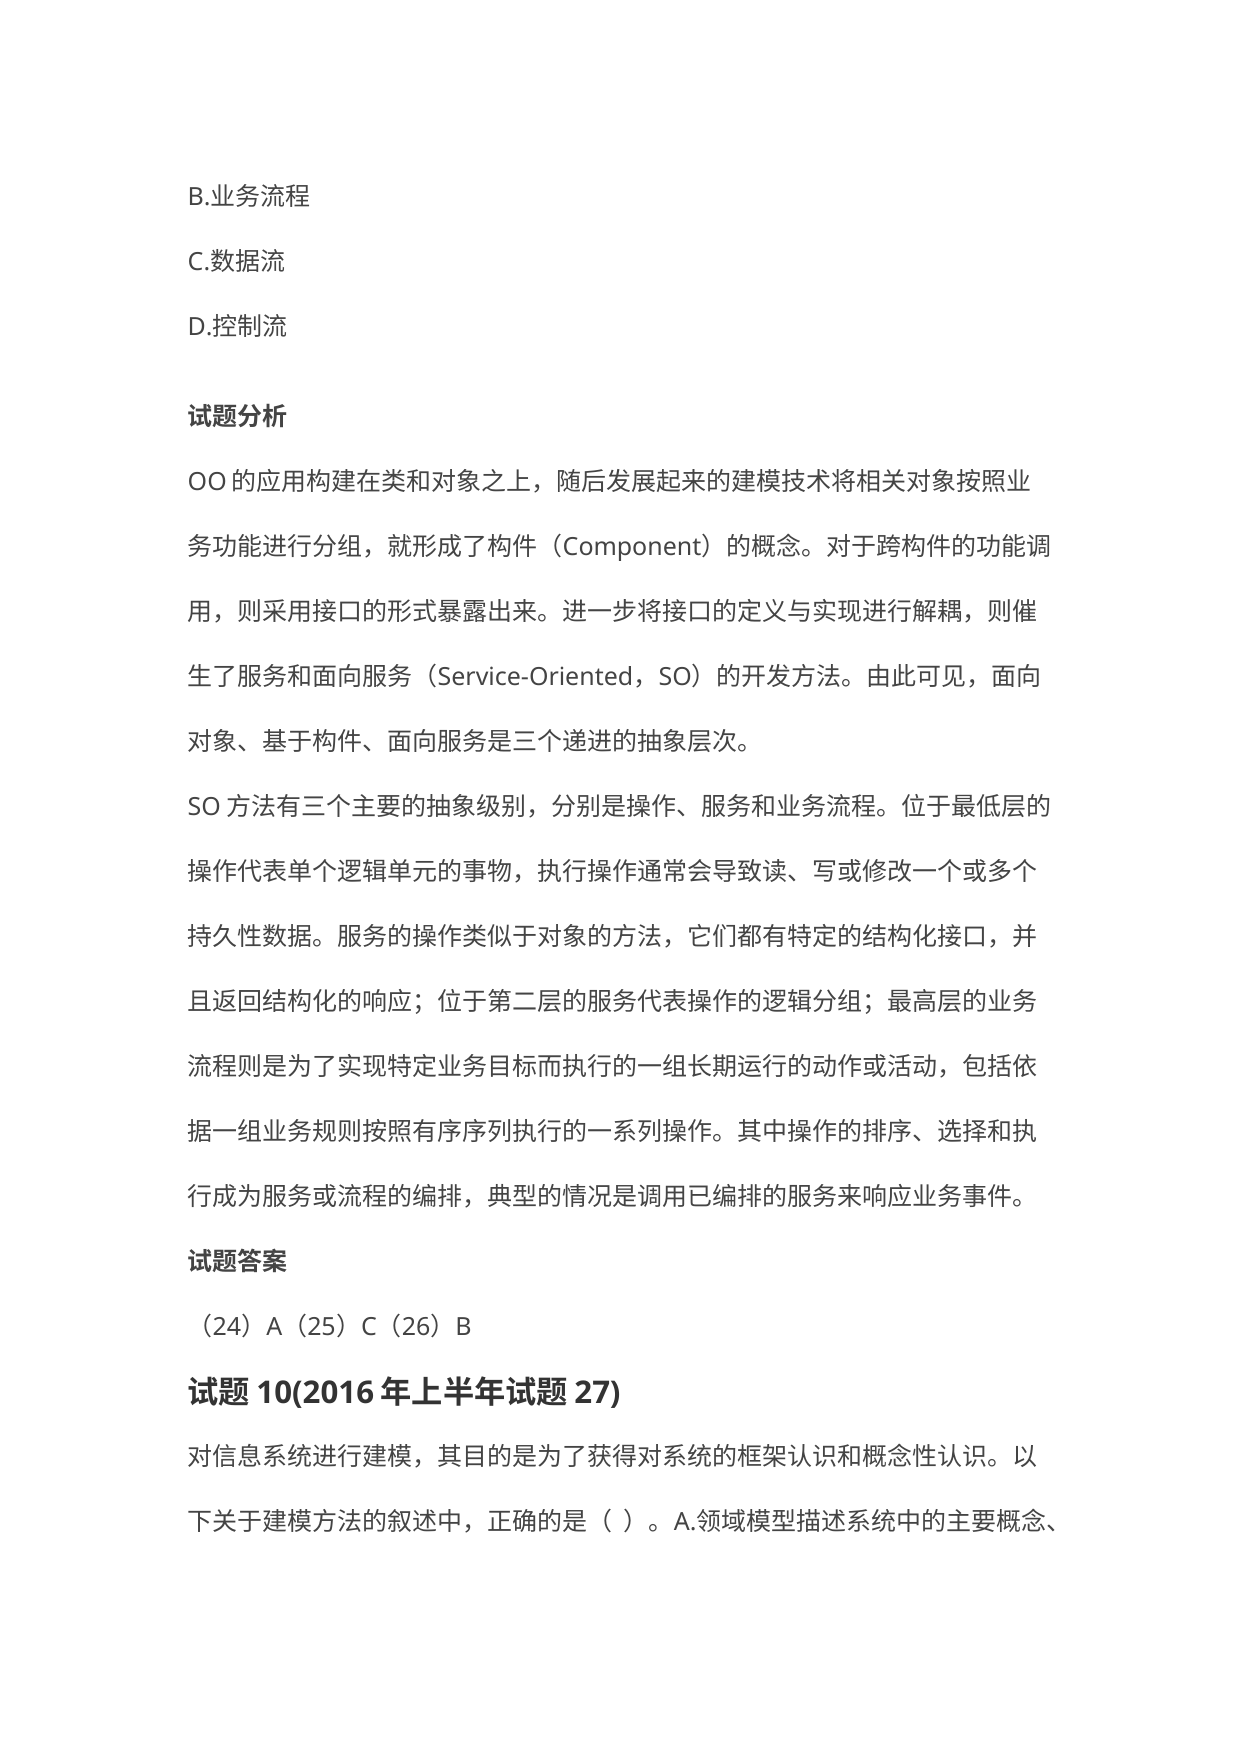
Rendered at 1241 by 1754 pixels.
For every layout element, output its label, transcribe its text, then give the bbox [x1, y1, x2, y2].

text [187, 1422, 1053, 1552]
text 试题答案 [187, 1227, 1053, 1292]
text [187, 162, 1053, 357]
text SO方法有三个主要的抽象级别，分别是操作、服务和业务流程。位于最低层的操作代表单个逻辑单元的事物，执行操作通常会导致读、写或修改一个或多个持久性数据。服务的操作类似于对象的方法，它们都有特定的结构化接口，并且返回结构化的响应；位于第二层的服务代表操作的逻辑分组；最高层的业务流程则是为了实现特定业务目标而执行的一组长期运行的动作或活动，包括依据一组业务规则按照有序序列执行的一系列操作。其中操作的排序、选择和执行成为服务或流程的编排，典型的情况是调用已编排的服务来响应业务事件。 [187, 772, 1053, 1227]
text 试题分析 [187, 382, 1053, 447]
text 试题10(2016年上半年试题27) [187, 1357, 1053, 1422]
text （24）A（25）C（26）B [187, 1292, 1053, 1357]
text OO的应用构建在类和对象之上，随后发展起来的建模技术将相关对象按照业务功能进行分组，就形成了构件（Component）的概念。对于跨构件的功能调用，则采用接口的形式暴露出来。进一步将接口的定义与实现进行解耦，则催生了服务和面向服务（Service-Oriented，SO）的开发方法。由此可见，面向对象、基于构件、面向服务是三个递进的抽象层次。 [187, 447, 1053, 772]
